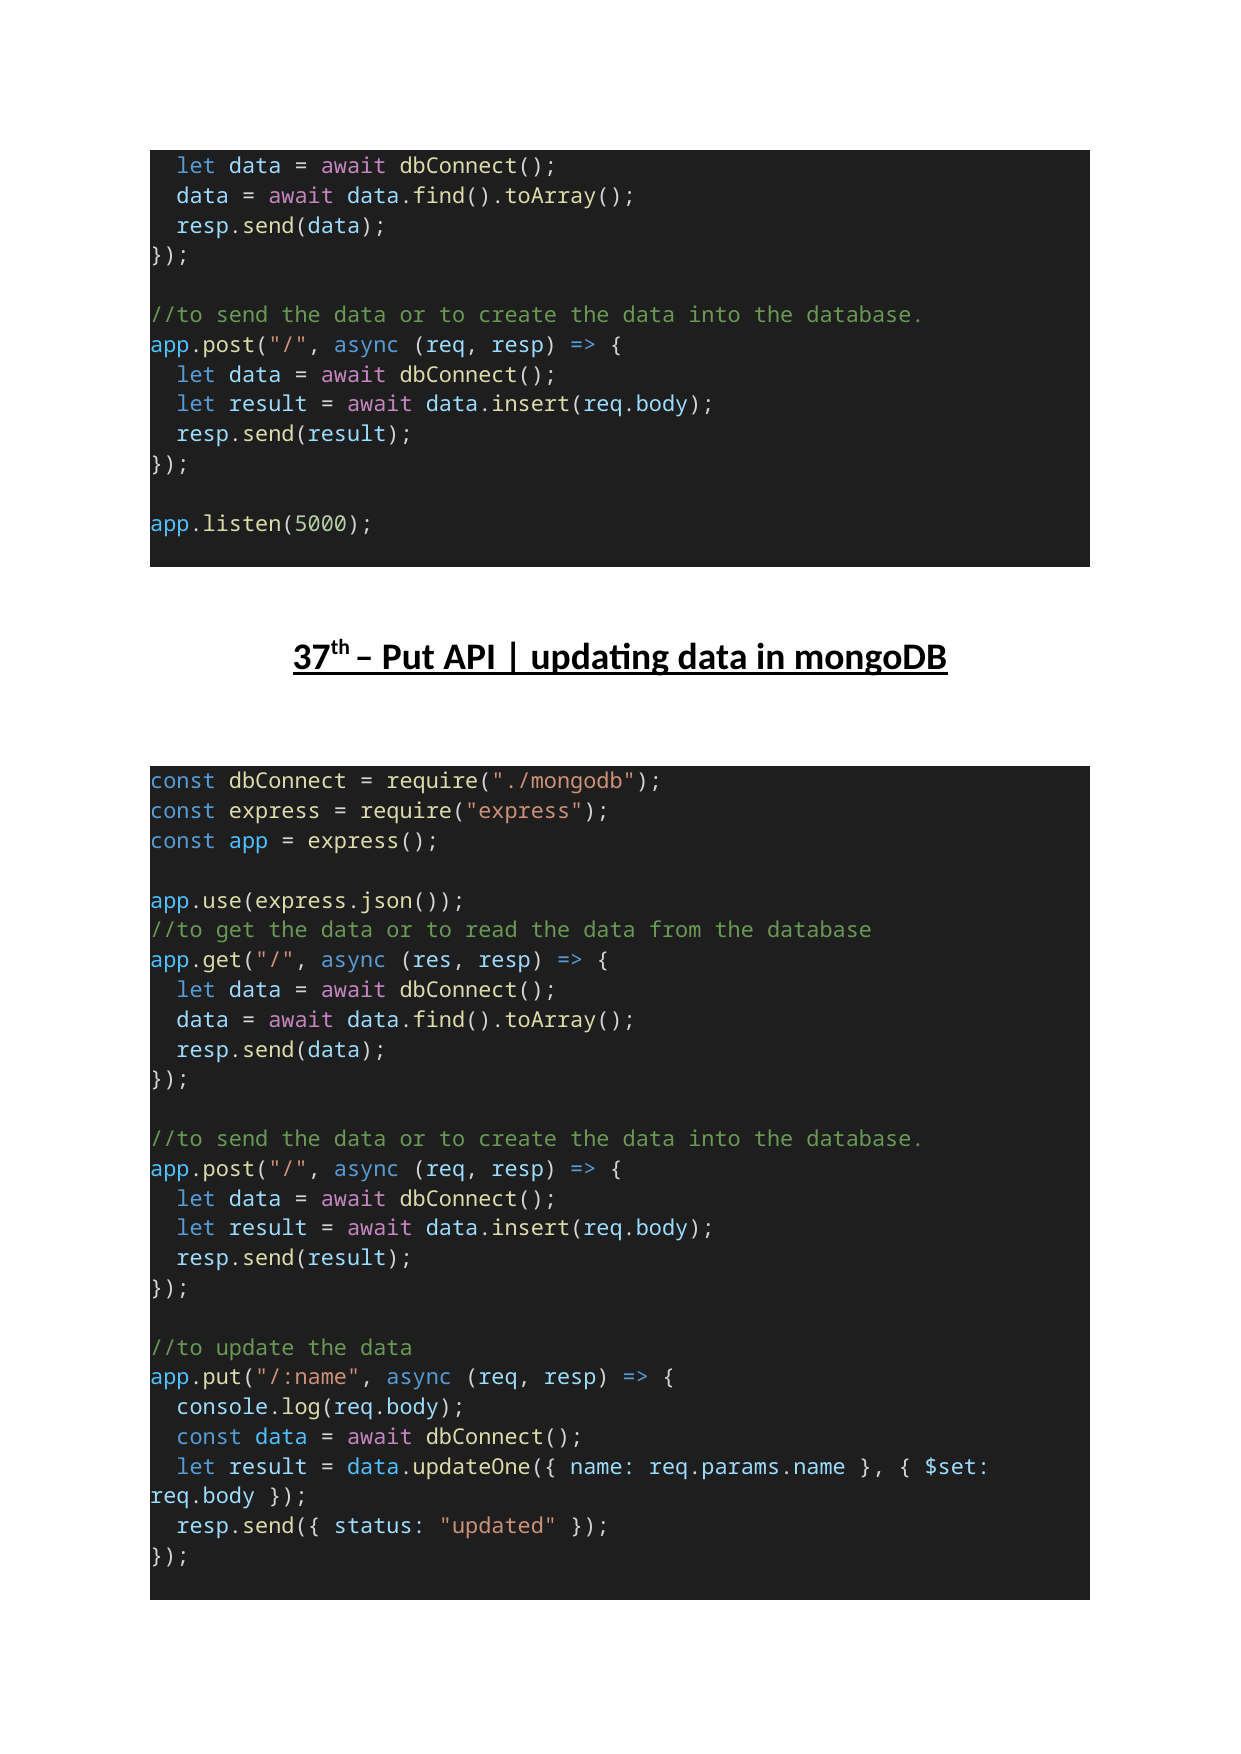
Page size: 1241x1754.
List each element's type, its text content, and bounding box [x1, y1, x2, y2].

text app.put("/:name", async (req, resp) => { [150, 1361, 1090, 1391]
text let result = data.updateOne({ name: req.params.name }, { $set: req.body }); [150, 1451, 1090, 1510]
text data = await data.find().toArray(); [150, 1004, 1090, 1034]
text let data = await dbConnect(); [150, 150, 1090, 180]
text let data = await dbConnect(); [150, 358, 1090, 388]
text resp.send({ status: "updated" }); [150, 1510, 1090, 1540]
text }); [150, 448, 1090, 478]
text resp.send(data); [150, 1034, 1090, 1063]
text app.use(express.json()); [150, 885, 1090, 914]
text }); [150, 1272, 1090, 1302]
text //to send the data or to create the data into the database. [150, 1123, 1090, 1153]
text app.listen(5000); [150, 507, 1090, 537]
text const data = await dbConnect(); [150, 1421, 1090, 1451]
text 37th – Put API | updating data in mongoDB [150, 633, 1090, 679]
text data = await data.find().toArray(); [150, 180, 1090, 209]
text app.post("/", async (req, resp) => { [150, 329, 1090, 358]
text //to send the data or to create the data into the database. [150, 299, 1090, 329]
text }); [150, 239, 1090, 269]
text let data = await dbConnect(); [150, 1183, 1090, 1212]
text app.get("/", async (res, resp) => { [150, 944, 1090, 974]
text console.log(req.body); [150, 1391, 1090, 1421]
text }); [150, 1063, 1090, 1093]
text resp.send(result); [150, 418, 1090, 448]
text //to update the data [150, 1332, 1090, 1361]
text let result = await data.insert(req.body); [150, 388, 1090, 418]
text const dbConnect = require("./mongodb"); [150, 766, 1090, 795]
text let data = await dbConnect(); [150, 974, 1090, 1004]
text app.post("/", async (req, resp) => { [150, 1153, 1090, 1183]
text }); [150, 1540, 1090, 1570]
text resp.send(data); [150, 209, 1090, 239]
text resp.send(result); [150, 1242, 1090, 1272]
text let result = await data.insert(req.body); [150, 1212, 1090, 1242]
text const app = express(); [150, 825, 1090, 855]
text //to get the data or to read the data from the database [150, 914, 1090, 944]
text const express = require("express"); [150, 795, 1090, 825]
